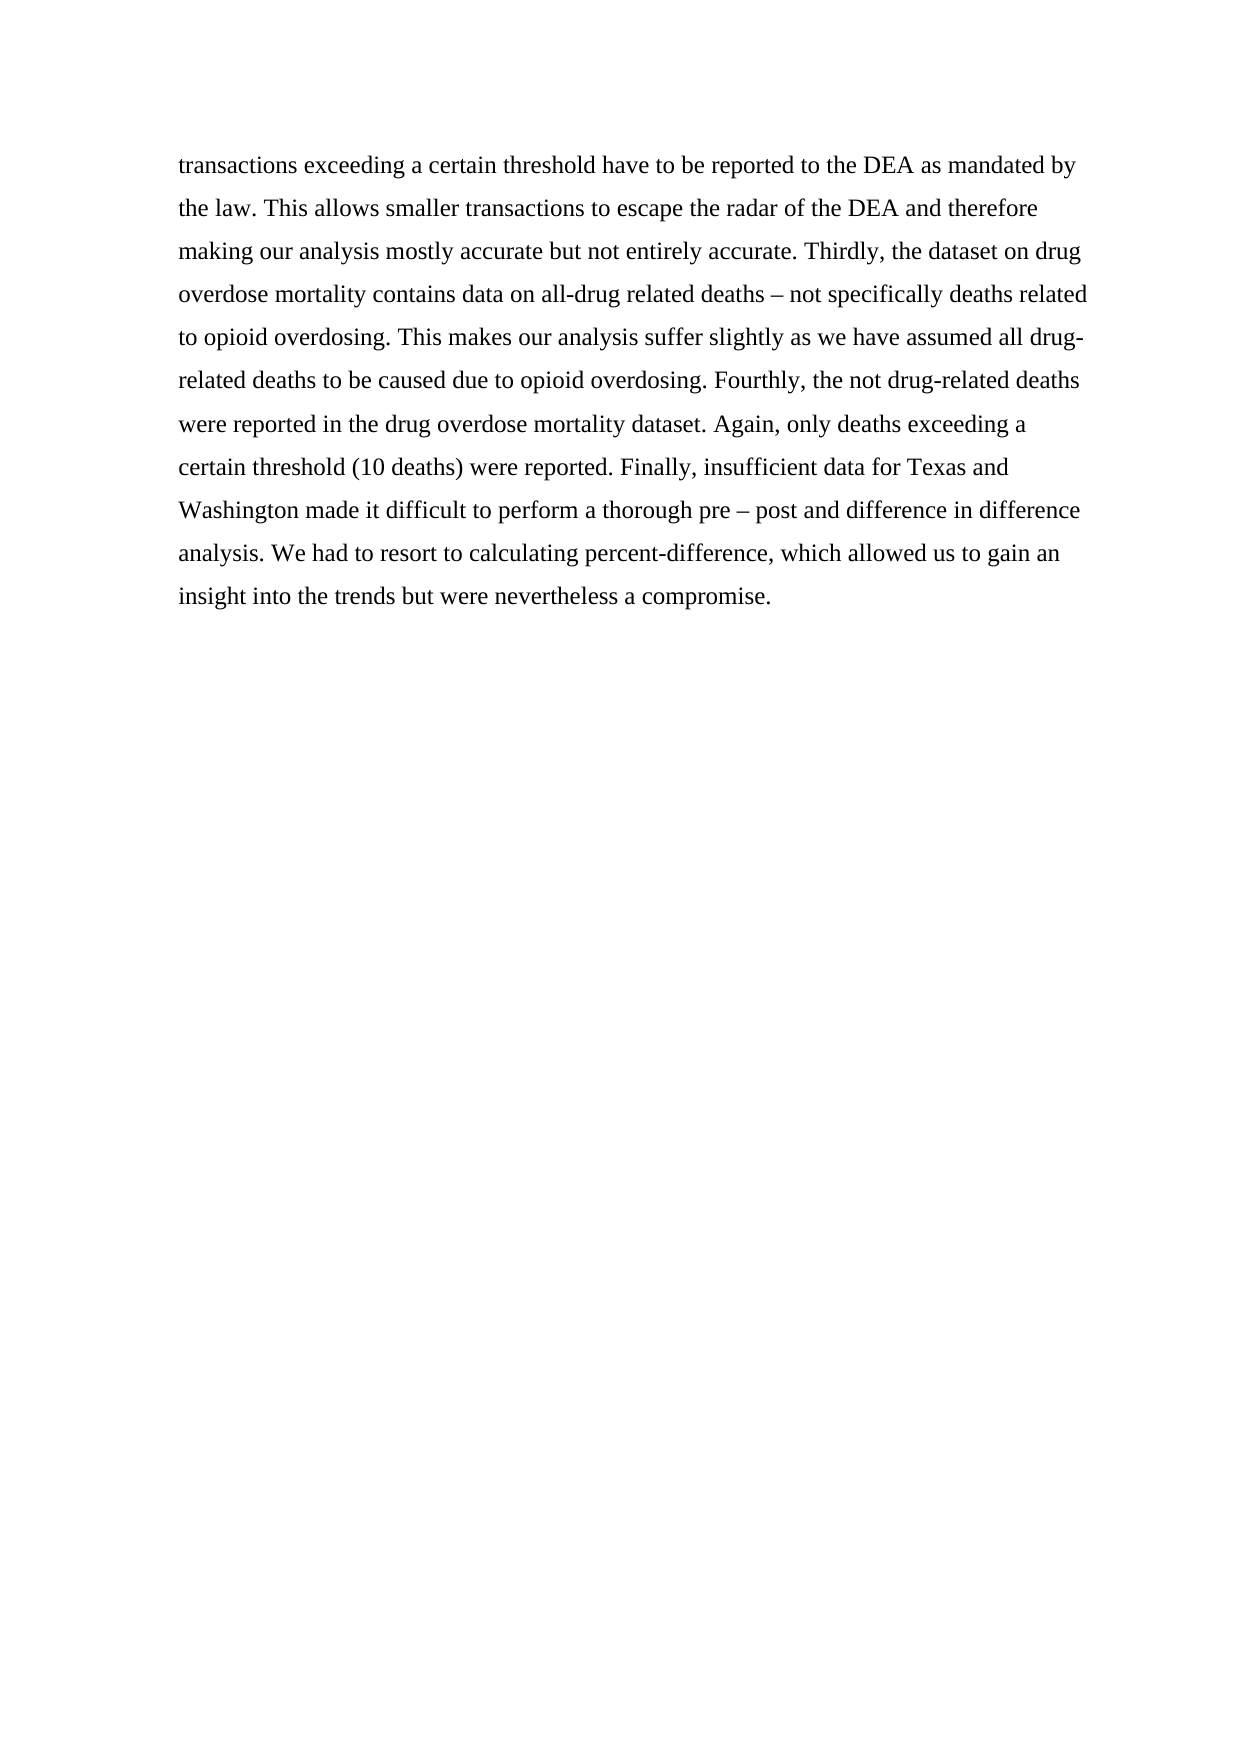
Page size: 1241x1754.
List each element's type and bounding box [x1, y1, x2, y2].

text [178, 150, 1090, 610]
